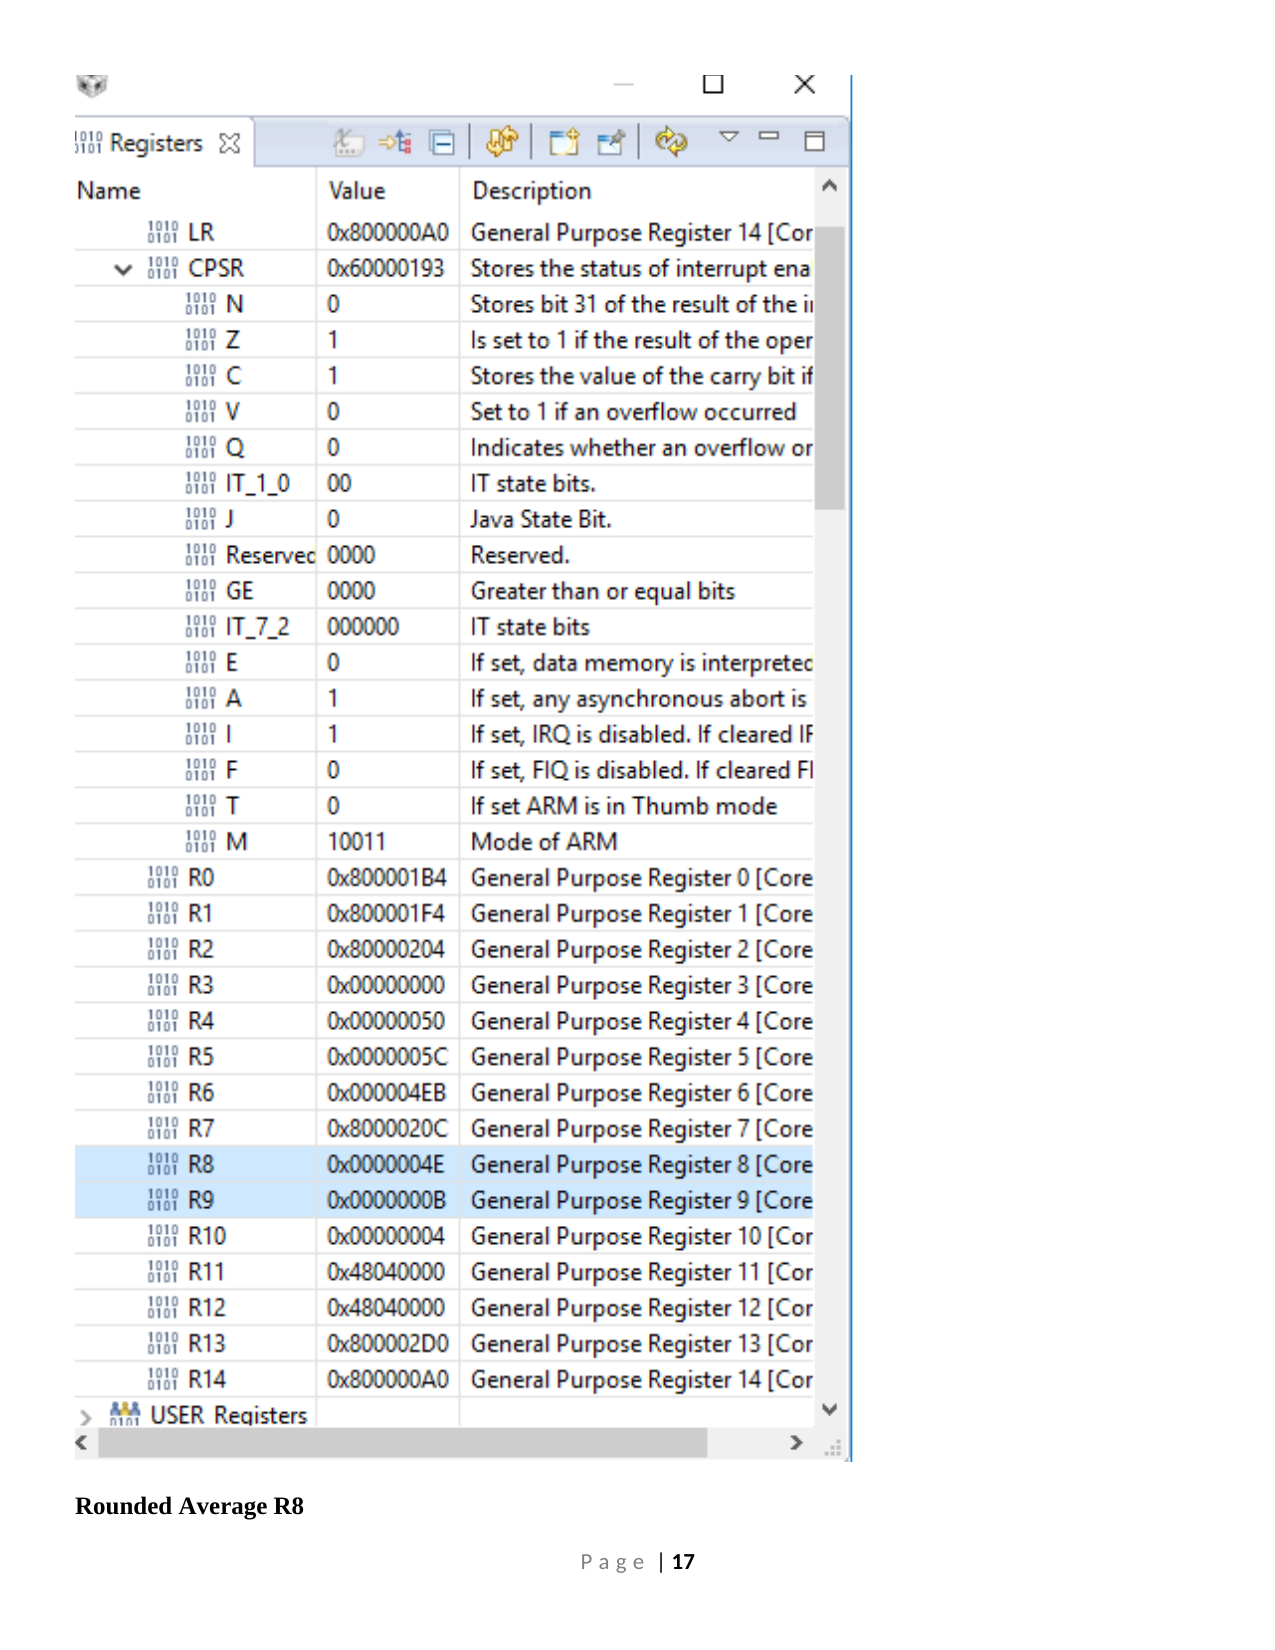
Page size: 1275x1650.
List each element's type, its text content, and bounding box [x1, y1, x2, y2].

text Rounded Average R8 [75, 1491, 1200, 1519]
picture [75, 75, 853, 1462]
